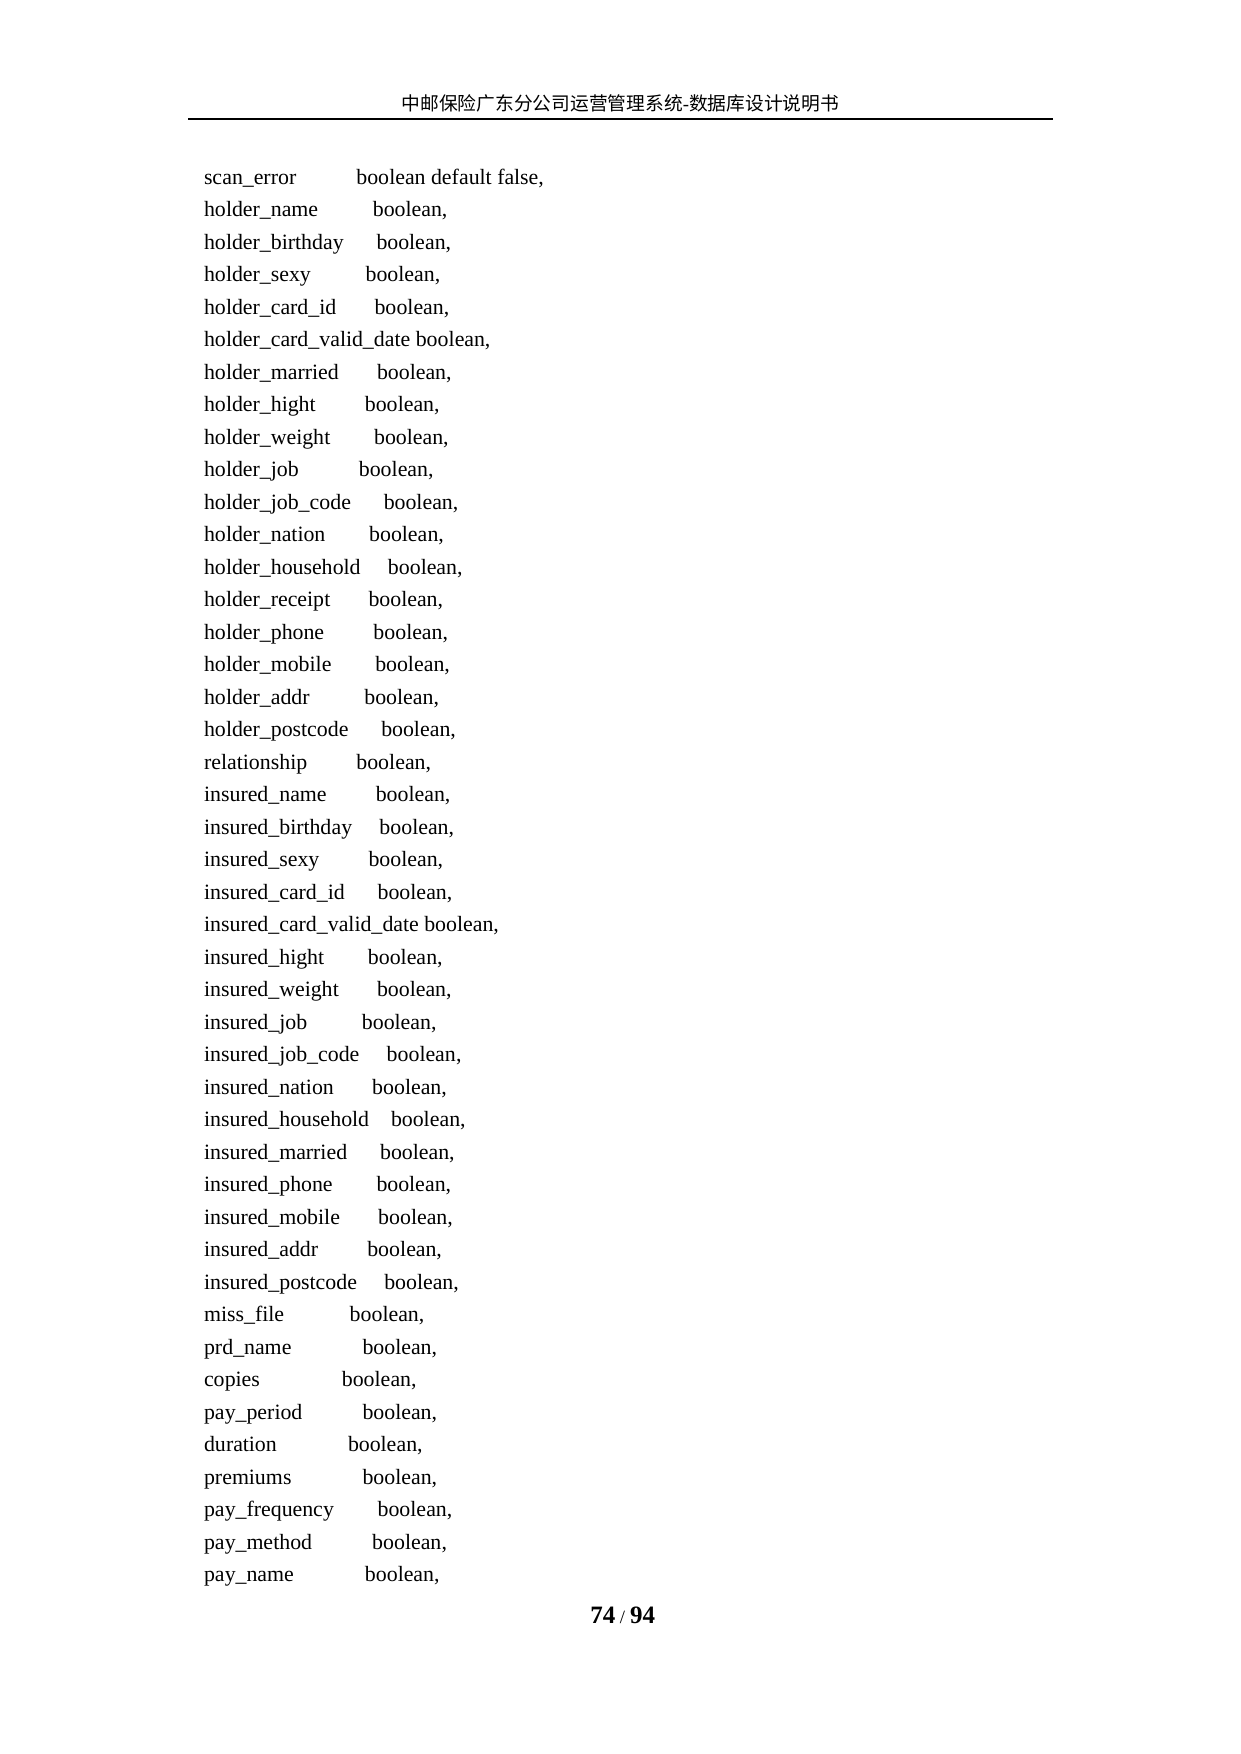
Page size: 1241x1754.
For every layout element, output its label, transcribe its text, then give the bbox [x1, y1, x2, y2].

text insured_married boolean, [187, 1135, 1053, 1168]
text insured_mobile boolean, [187, 1200, 1053, 1233]
text holder_household boolean, [187, 550, 1053, 583]
text insured_job_code boolean, [187, 1038, 1053, 1070]
text holder_hight boolean, [187, 388, 1053, 420]
text holder_birthday boolean, [187, 225, 1053, 258]
text holder_phone boolean, [187, 615, 1053, 648]
text pay_name boolean, [187, 1558, 1053, 1590]
text scan_error boolean default false, [187, 160, 1053, 193]
text holder_mobile boolean, [187, 648, 1053, 680]
text holder_job boolean, [187, 453, 1053, 485]
text insured_hight boolean, [187, 940, 1053, 973]
text insured_postcode boolean, [187, 1265, 1053, 1298]
text holder_postcode boolean, [187, 713, 1053, 745]
text holder_receipt boolean, [187, 583, 1053, 615]
text copies boolean, [187, 1363, 1053, 1395]
text holder_nation boolean, [187, 518, 1053, 550]
text holder_weight boolean, [187, 420, 1053, 453]
text duration boolean, [187, 1428, 1053, 1460]
text relationship boolean, [187, 745, 1053, 778]
text insured_weight boolean, [187, 973, 1053, 1005]
text holder_addr boolean, [187, 680, 1053, 713]
text holder_married boolean, [187, 355, 1053, 388]
text insured_birthday boolean, [187, 810, 1053, 843]
text holder_card_id boolean, [187, 290, 1053, 323]
text premiums boolean, [187, 1460, 1053, 1493]
text holder_sexy boolean, [187, 258, 1053, 290]
text insured_addr boolean, [187, 1233, 1053, 1265]
text holder_job_code boolean, [187, 485, 1053, 518]
text holder_card_valid_date boolean, [187, 323, 1053, 355]
text insured_phone boolean, [187, 1168, 1053, 1200]
text pay_period boolean, [187, 1395, 1053, 1428]
text prd_name boolean, [187, 1330, 1053, 1363]
text insured_card_valid_date boolean, [187, 908, 1053, 940]
text pay_frequency boolean, [187, 1493, 1053, 1525]
text insured_sexy boolean, [187, 843, 1053, 875]
text holder_name boolean, [187, 193, 1053, 225]
text insured_nation boolean, [187, 1070, 1053, 1103]
text pay_method boolean, [187, 1525, 1053, 1558]
text insured_job boolean, [187, 1005, 1053, 1038]
text insured_household boolean, [187, 1103, 1053, 1135]
text insured_card_id boolean, [187, 875, 1053, 908]
text insured_name boolean, [187, 778, 1053, 810]
text miss_file boolean, [187, 1298, 1053, 1330]
